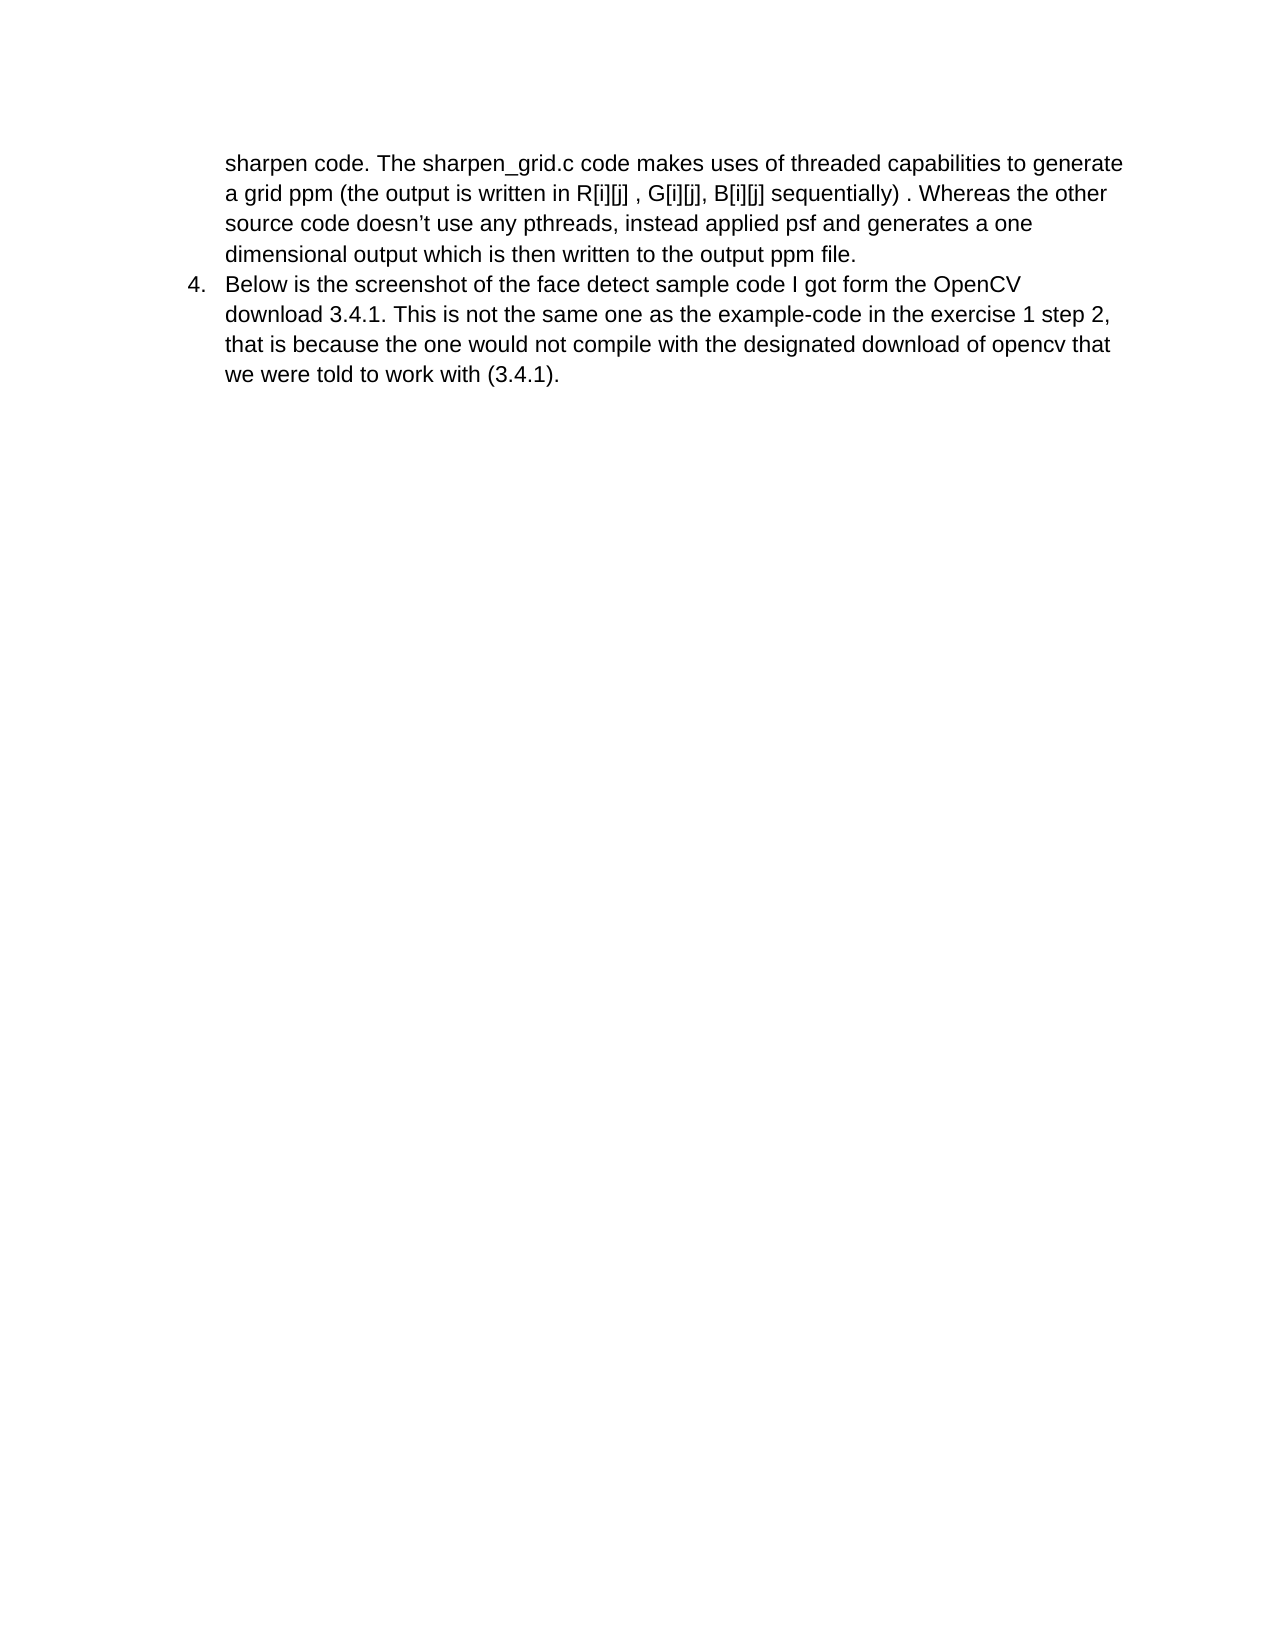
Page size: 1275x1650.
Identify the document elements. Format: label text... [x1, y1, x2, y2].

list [187, 150, 1125, 267]
list Below is the screenshot of the face detect sample code I got form the OpenCV download 3.4.1. This is not the same one as the example-code in the exercise 1 step 2, that is because the one would not compile with the designated download of opencv that we were told to work with (3.4.1). Lena: Sam Siewert Faculty Picture: [187, 271, 1125, 388]
